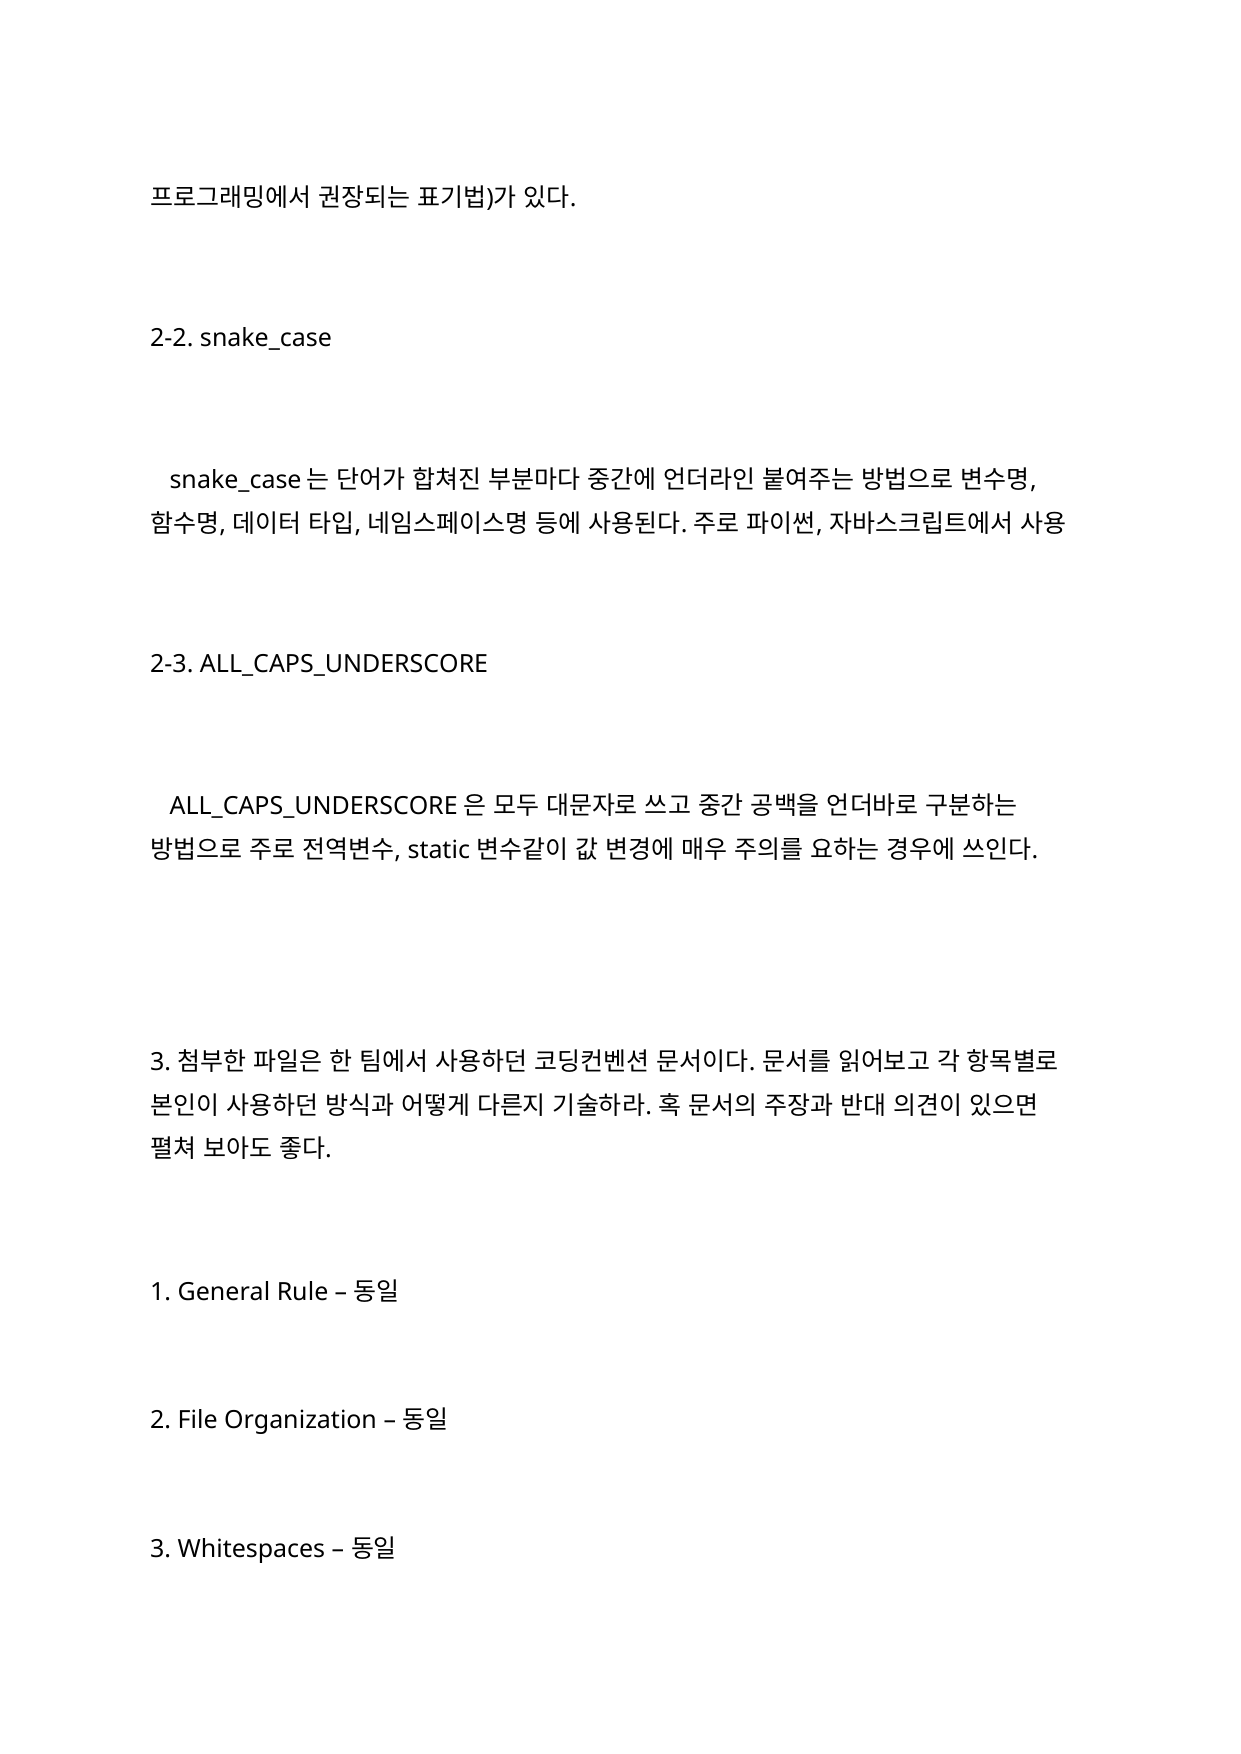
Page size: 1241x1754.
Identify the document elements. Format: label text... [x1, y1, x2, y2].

text ALL_CAPS_UNDERSCORE은 모두 대문자로 쓰고 중간 공백을 언더바로 구분하는 방법으로 주로 전역변수, static 변수같이 값 변경에 매우 주의를 요하는 경우에 쓰인다. [150, 786, 1090, 866]
text 2. File Organization – 동일 [150, 1400, 1090, 1436]
text 2-2. snake_case [150, 320, 1090, 354]
text 3. 첨부한 파일은 한 팀에서 사용하던 코딩컨벤션 문서이다. 문서를 읽어보고 각 항목별로 본인이 사용하던 방식과 어떻게 다른지 기술하라. 혹 문서의 주장과 반대 의견이 있으면 펼쳐 보아도 좋다. [150, 1042, 1090, 1165]
text snake_case는 단어가 합쳐진 부분마다 중간에 언더라인 붙여주는 방법으로 변수명, 함수명, 데이터 타입, 네임스페이스명 등에 사용된다. 주로 파이썬, 자바스크립트에서 사용 [150, 460, 1090, 539]
text 2-3. ALL_CAPS_UNDERSCORE [150, 646, 1090, 680]
text 1. General Rule – 동일 [150, 1271, 1090, 1308]
text 3. Whitespaces – 동일 [150, 1529, 1090, 1565]
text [150, 177, 1090, 213]
